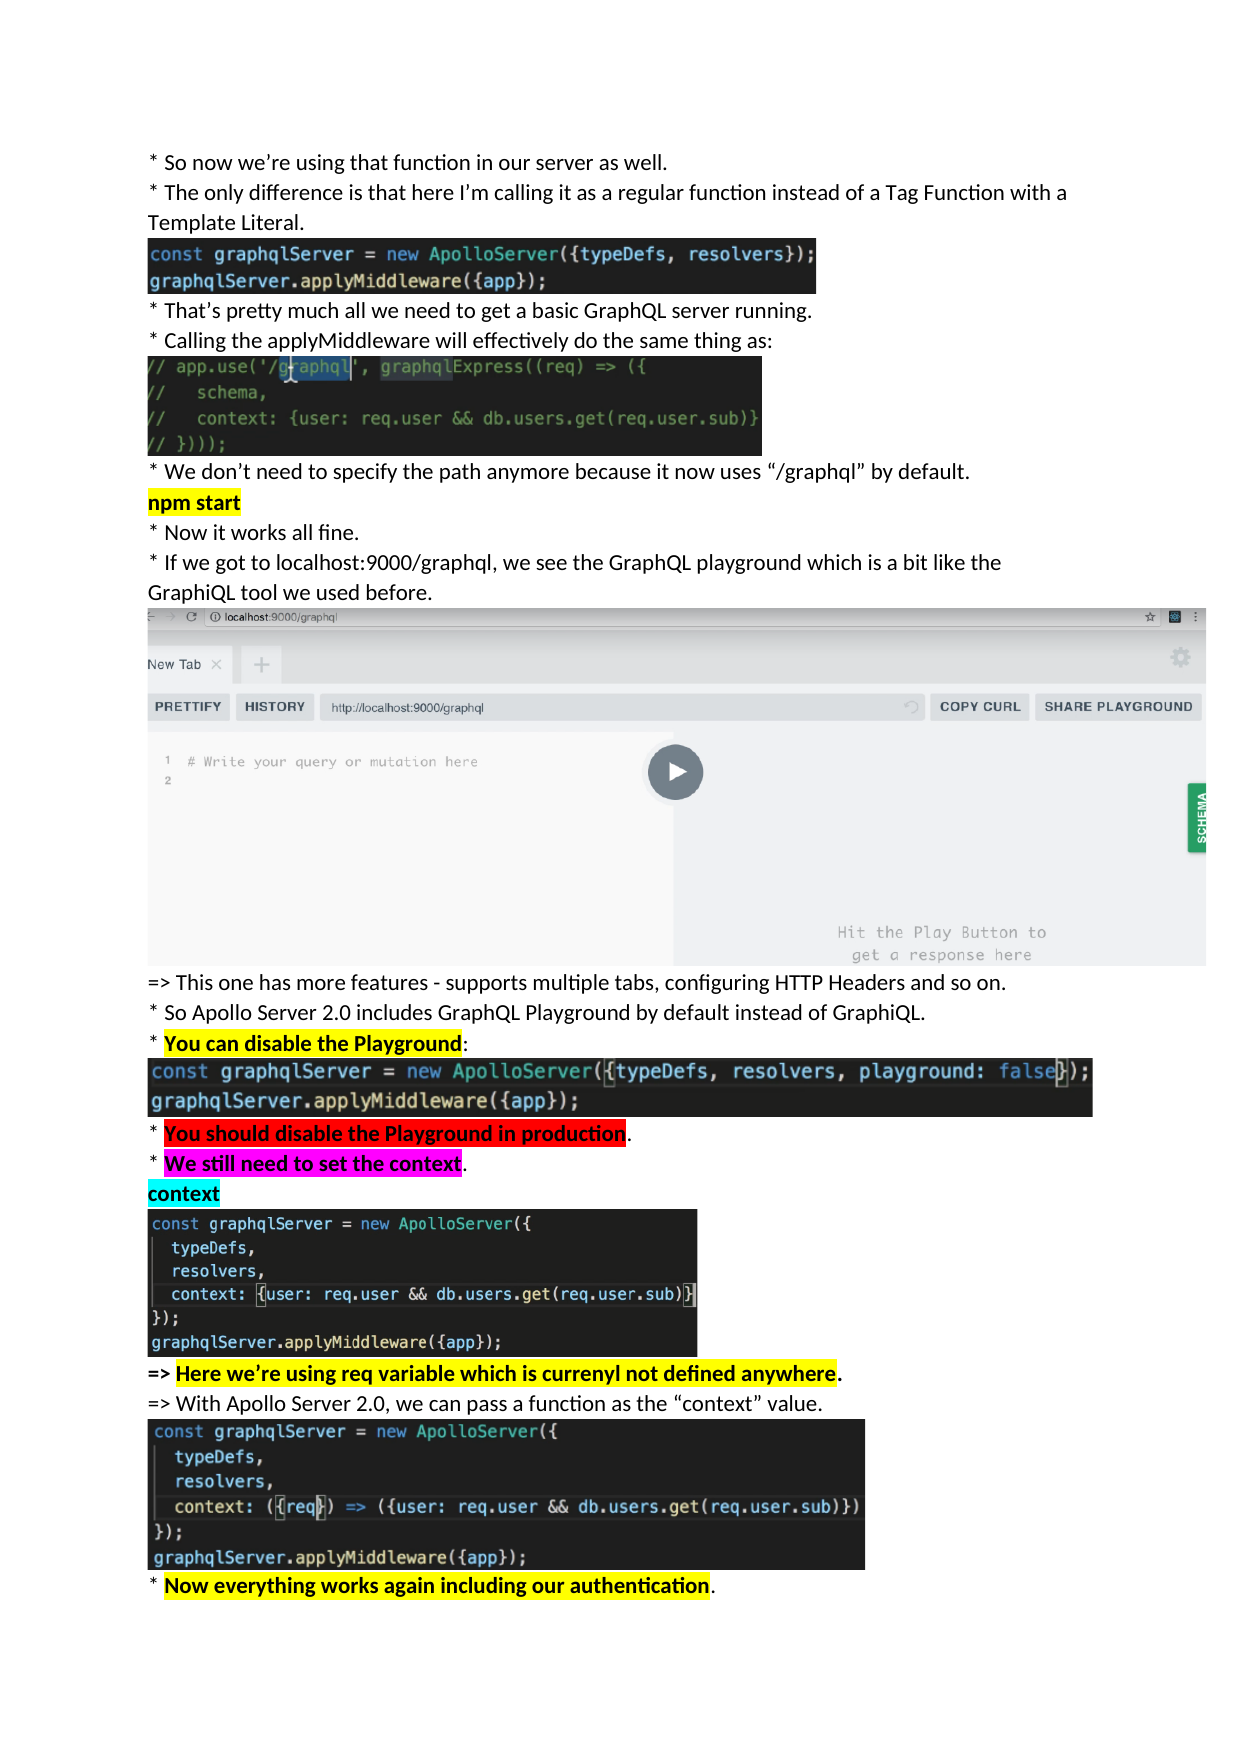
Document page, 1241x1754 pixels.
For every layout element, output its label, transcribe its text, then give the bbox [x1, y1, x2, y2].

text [148, 148, 1093, 608]
picture [147, 1058, 1093, 1117]
picture [147, 356, 762, 456]
picture [147, 238, 817, 294]
picture [147, 1419, 866, 1570]
picture [147, 1209, 698, 1357]
picture [147, 608, 1207, 966]
